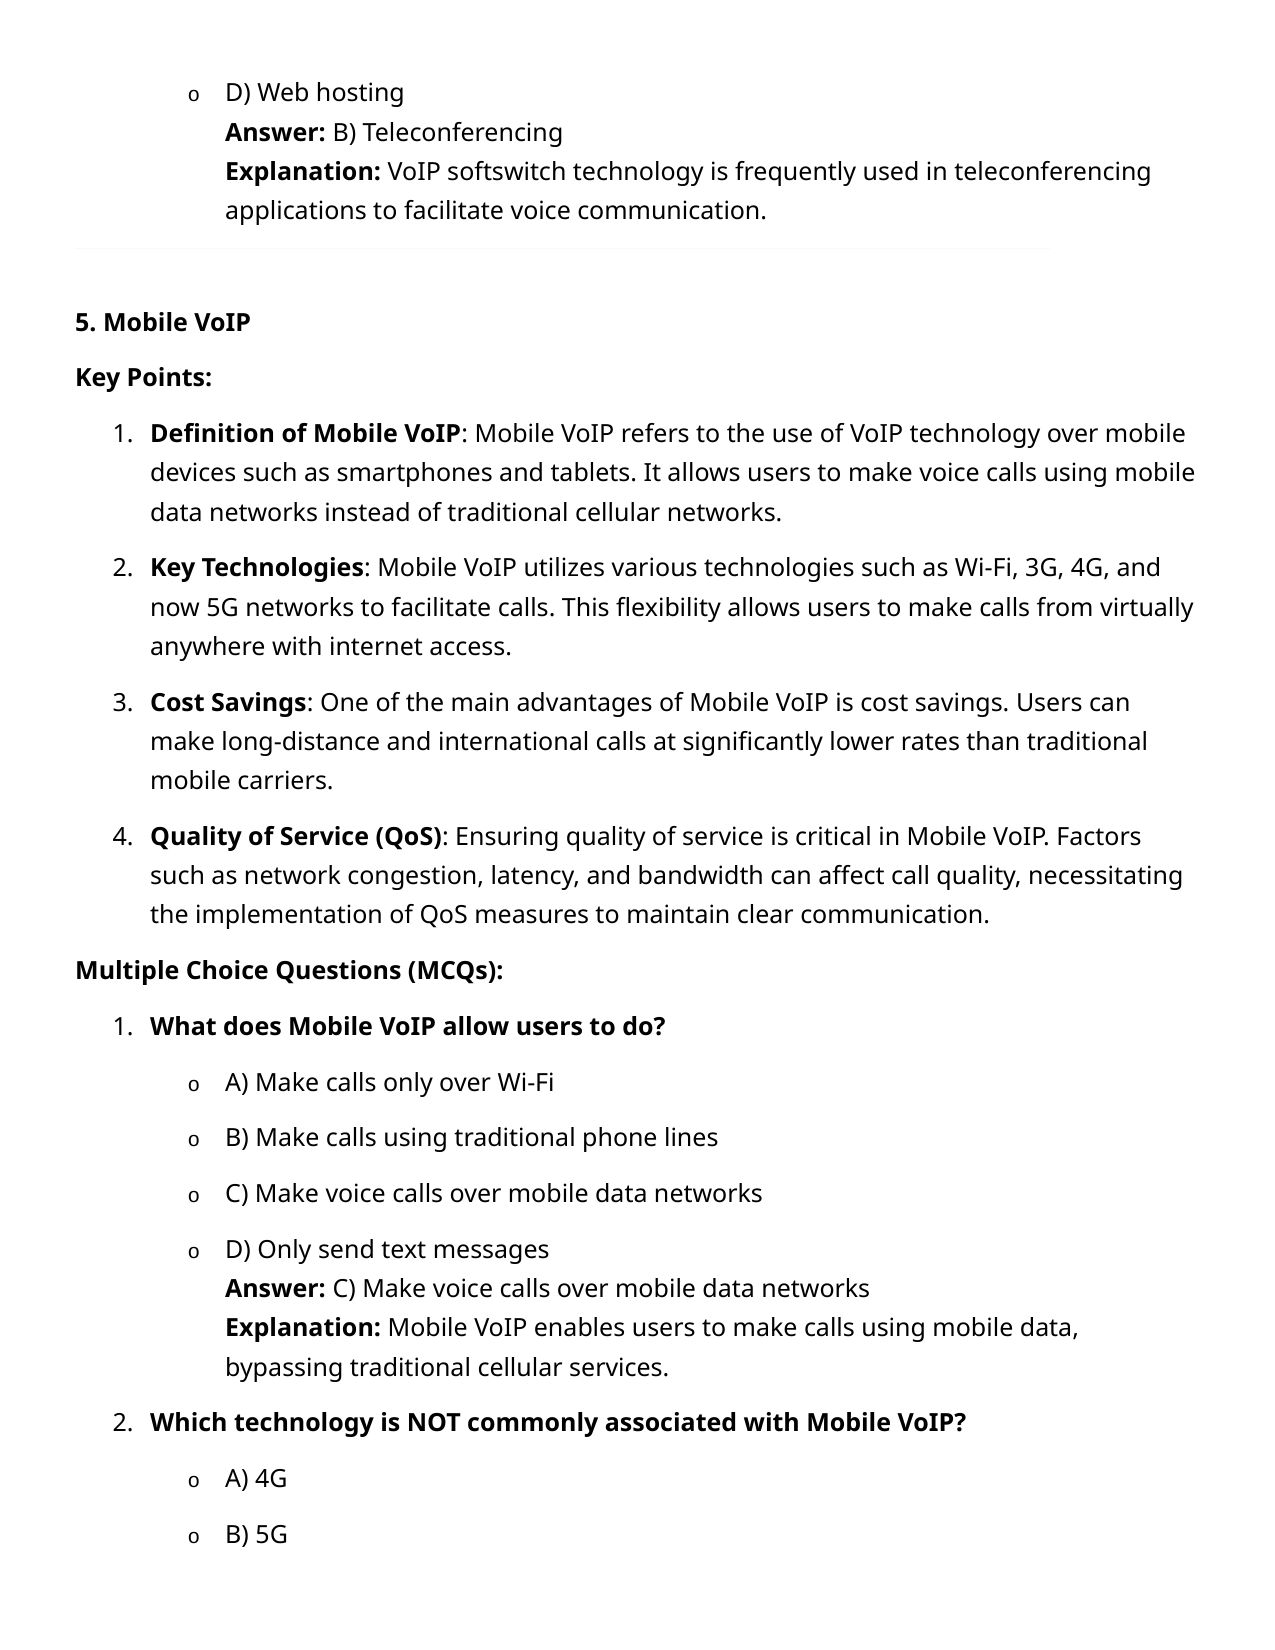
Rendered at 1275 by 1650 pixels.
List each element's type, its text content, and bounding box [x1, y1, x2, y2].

list Definition of Mobile VoIP: Mobile VoIP refers to the use of VoIP technology over mobile devices such as smartphones and tablets. It allows users to make voice calls using mobile data networks instead of traditional cellular networks. [112, 416, 1200, 528]
list B) 5G [187, 1517, 1200, 1551]
list A) Make calls only over Wi-Fi [187, 1064, 1200, 1098]
text Multiple Choice Questions (MCQs): [75, 952, 1200, 987]
list What does Mobile VoIP allow users to do? [112, 1008, 1200, 1042]
list A) 4G [187, 1461, 1200, 1495]
list Quality of Service (QoS): Ensuring quality of service is critical in Mobile VoIP. Factors such as network congestion, latency, and bandwidth can affect call quality, necessitating the implementation of QoS measures to maintain clear communication. [112, 818, 1200, 931]
list Key Technologies: Mobile VoIP utilizes various technologies such as Wi-Fi, 3G, 4G, and now 5G networks to facilitate calls. This flexibility allows users to make calls from virtually anywhere with internet access. [112, 550, 1200, 662]
list Which technology is NOT commonly associated with Mobile VoIP? [112, 1405, 1200, 1439]
list B) Make calls using traditional phone lines [187, 1120, 1200, 1154]
list C) Make voice calls over mobile data networks [187, 1176, 1200, 1210]
text Key Points: [75, 360, 1200, 394]
list Cost Savings: One of the main advantages of Mobile VoIP is cost savings. Users can make long-distance and international calls at significantly lower rates than traditional mobile carriers. [112, 684, 1200, 797]
text 5. Mobile VoIP [75, 304, 1200, 338]
list D) Web hosting Answer: B) Teleconferencing Explanation: VoIP softswitch technology is frequently used in teleconferencing applications to facilitate voice communication. [187, 75, 1200, 227]
list D) Only send text messages Answer: C) Make voice calls over mobile data networks Explanation: Mobile VoIP enables users to make calls using mobile data, bypassing traditional cellular services. [187, 1232, 1200, 1383]
